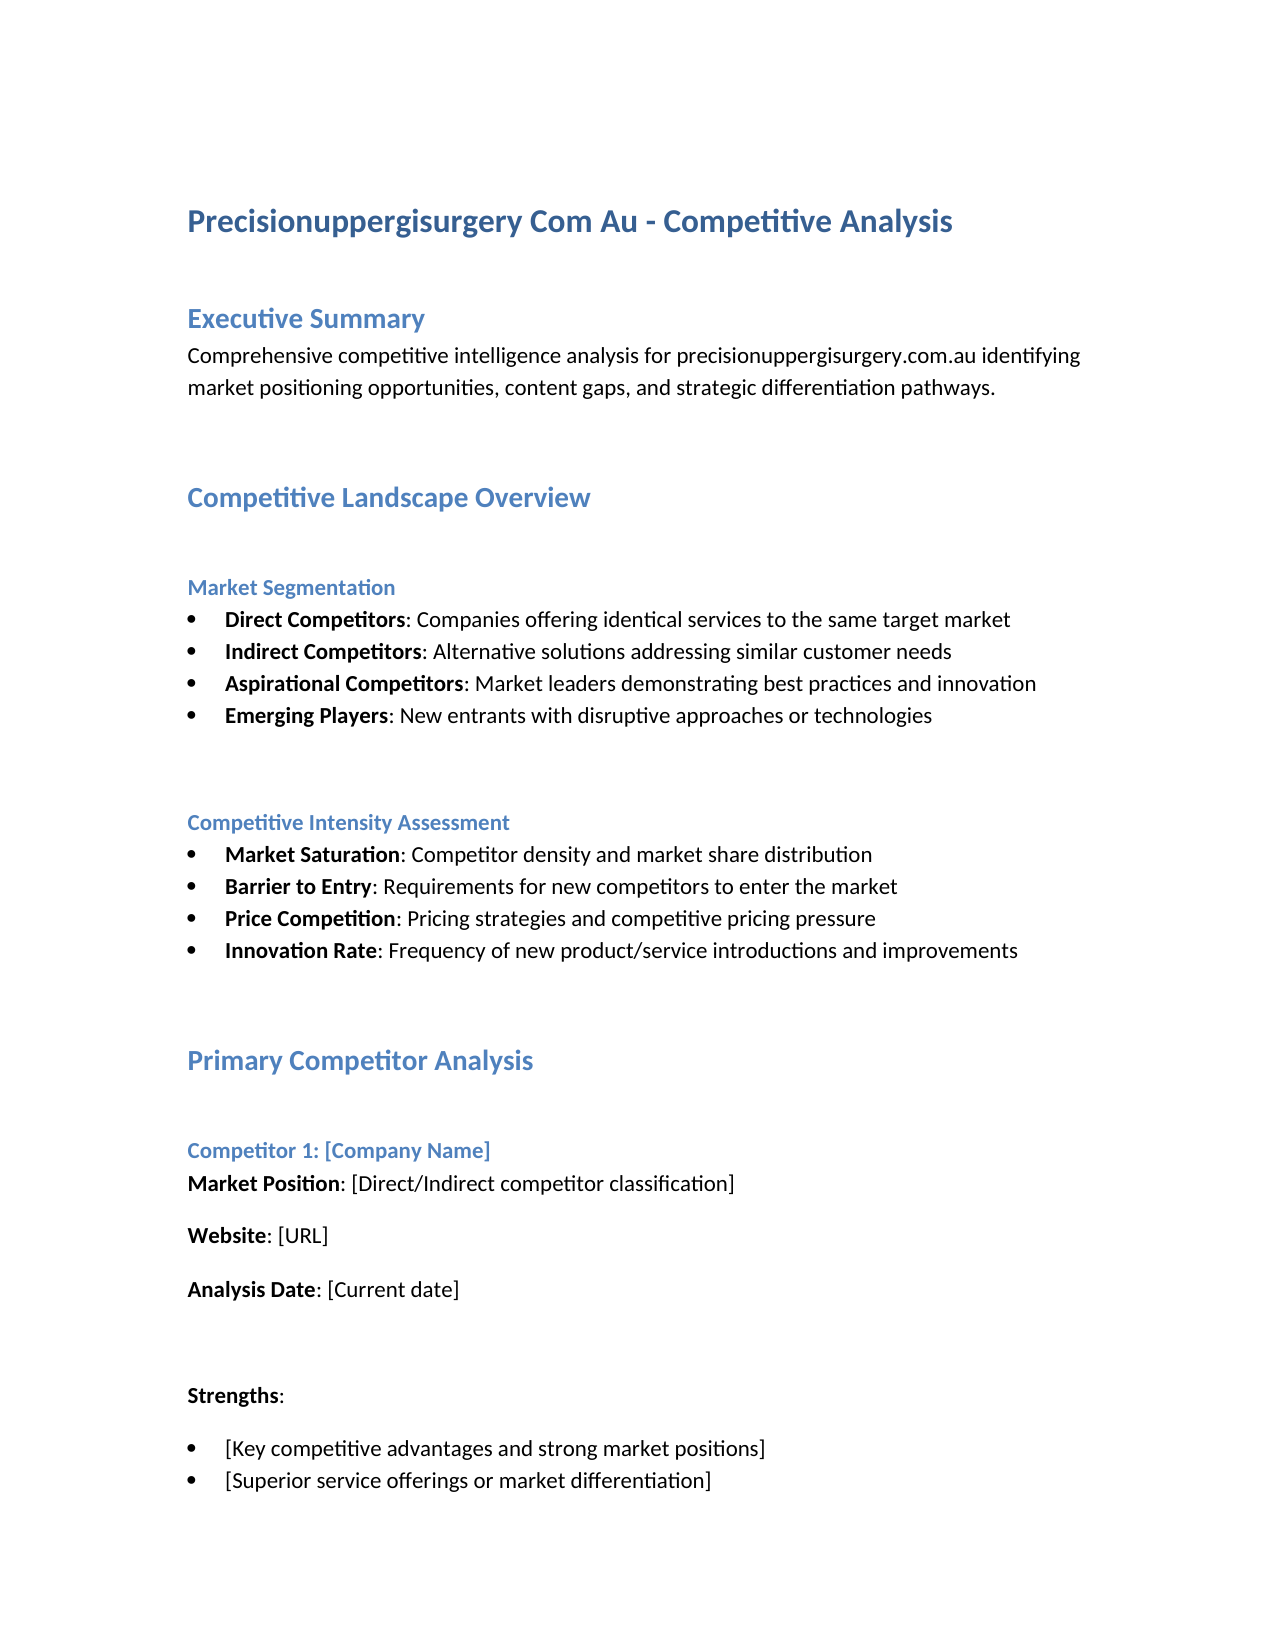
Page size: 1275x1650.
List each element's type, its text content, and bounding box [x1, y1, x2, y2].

subtitle Primary Competitor Analysis [187, 1042, 1087, 1078]
list Indirect Competitors: Alternative solutions addressing similar customer needs [187, 637, 1087, 665]
list Direct Competitors: Companies offering identical services to the same target market [187, 605, 1087, 633]
text Analysis Date: [Current date] [187, 1275, 1087, 1303]
list [Key competitive advantages and strong market positions] [187, 1434, 1087, 1462]
text Website: [URL] [187, 1222, 1087, 1250]
subtitle Competitive Intensity Assessment [187, 808, 1087, 836]
subtitle Market Segmentation [187, 573, 1087, 601]
subtitle Precisionuppergisurgery Com Au - Competitive Analysis [187, 200, 1087, 241]
list Market Saturation: Competitor density and market share distribution [187, 840, 1087, 868]
subtitle Executive Summary [187, 300, 1087, 335]
subtitle Competitor 1: [Company Name] [187, 1136, 1087, 1164]
list Innovation Rate: Frequency of new product/service introductions and improvements [187, 936, 1087, 964]
text Strengths: [187, 1381, 1087, 1409]
list Aspirational Competitors: Market leaders demonstrating best practices and innovation [187, 669, 1087, 697]
list [Superior service offerings or market differentiation] [187, 1466, 1087, 1494]
subtitle Competitive Landscape Overview [187, 479, 1087, 514]
text Comprehensive competitive intelligence analysis for precisionuppergisurgery.com.au identifying market positioning opportunities, content gaps, and strategic differentiation pathways. [187, 341, 1087, 401]
list Barrier to Entry: Requirements for new competitors to enter the market [187, 872, 1087, 900]
text Market Position: [Direct/Indirect competitor classification] [187, 1169, 1087, 1197]
list Emerging Players: New entrants with disruptive approaches or technologies [187, 702, 1087, 730]
list Price Competition: Pricing strategies and competitive pricing pressure [187, 904, 1087, 932]
